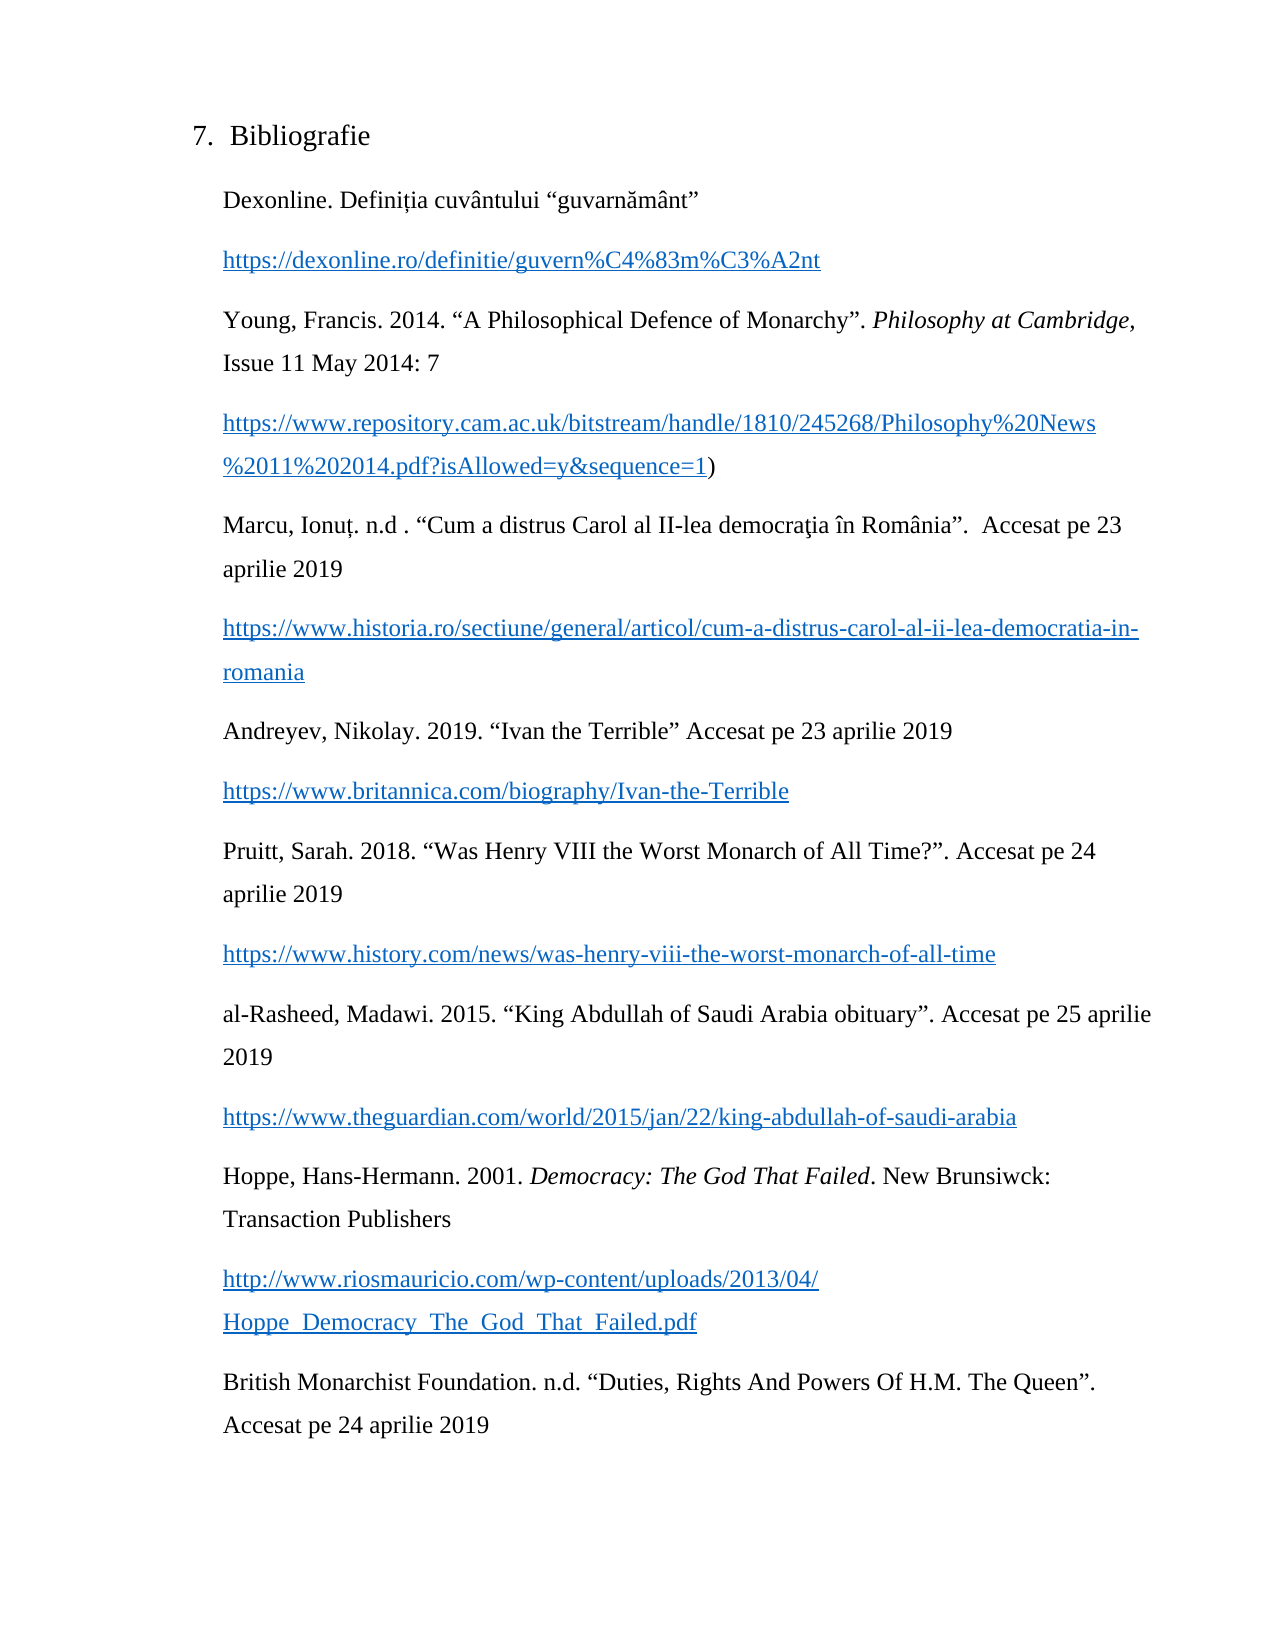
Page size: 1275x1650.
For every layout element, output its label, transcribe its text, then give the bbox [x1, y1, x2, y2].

text https://www.history.com/news/was-henry-viii-the-worst-monarch-of-all-time [223, 939, 1157, 968]
text https://dexonline.ro/definitie/guvern%C4%83m%C3%A2nt [148, 245, 1157, 274]
text https://www.britannica.com/biography/Ivan-the-Terrible [223, 776, 1157, 805]
text http://www.riosmauricio.com/wp-content/uploads/2013/04/Hoppe_Democracy_The_God_That_Failed.pdf [223, 1264, 1157, 1336]
text Young, Francis. 2014. “A Philosophical Defence of Monarchy”. Philosophy at Cambridge, Issue 11 May 2014: 7 [223, 305, 1157, 377]
list Bibliografie [192, 118, 1157, 152]
text Dexonline. Definiția cuvântului “guvarnământ” [185, 185, 1157, 214]
text https://www.theguardian.com/world/2015/jan/22/king-abdullah-of-saudi-arabia [223, 1102, 1157, 1130]
text British Monarchist Foundation. n.d. “Duties, Rights And Powers Of H.M. The Queen”. Accesat pe 24 aprilie 2019 [223, 1367, 1157, 1439]
text https://www.repository.cam.ac.uk/bitstream/handle/1810/245268/Philosophy%20News%2011%202014.pdf?isAllowed=y&sequence=1) [223, 408, 1157, 479]
text Pruitt, Sarah. 2018. “Was Henry VIII the Worst Monarch of All Time?”. Accesat pe 24 aprilie 2019 [223, 836, 1157, 908]
text Andreyev, Nikolay. 2019. “Ivan the Terrible” Accesat pe 23 aprilie 2019 [223, 716, 1157, 745]
text Marcu, Ionuț. n.d . “Cum a distrus Carol al II-lea democraţia în România”. Accesat pe 23 aprilie 2019 [223, 511, 1157, 582]
text https://www.historia.ro/sectiune/general/articol/cum-a-distrus-carol-al-ii-lea-democratia-in-romania [223, 613, 1157, 685]
text Hoppe, Hans-Hermann. 2001. Democracy: The God That Failed. New Brunsiwck: Transaction Publishers [223, 1161, 1157, 1233]
text al-Rasheed, Madawi. 2015. “King Abdullah of Saudi Arabia obituary”. Accesat pe 25 aprilie 2019 [223, 999, 1157, 1071]
